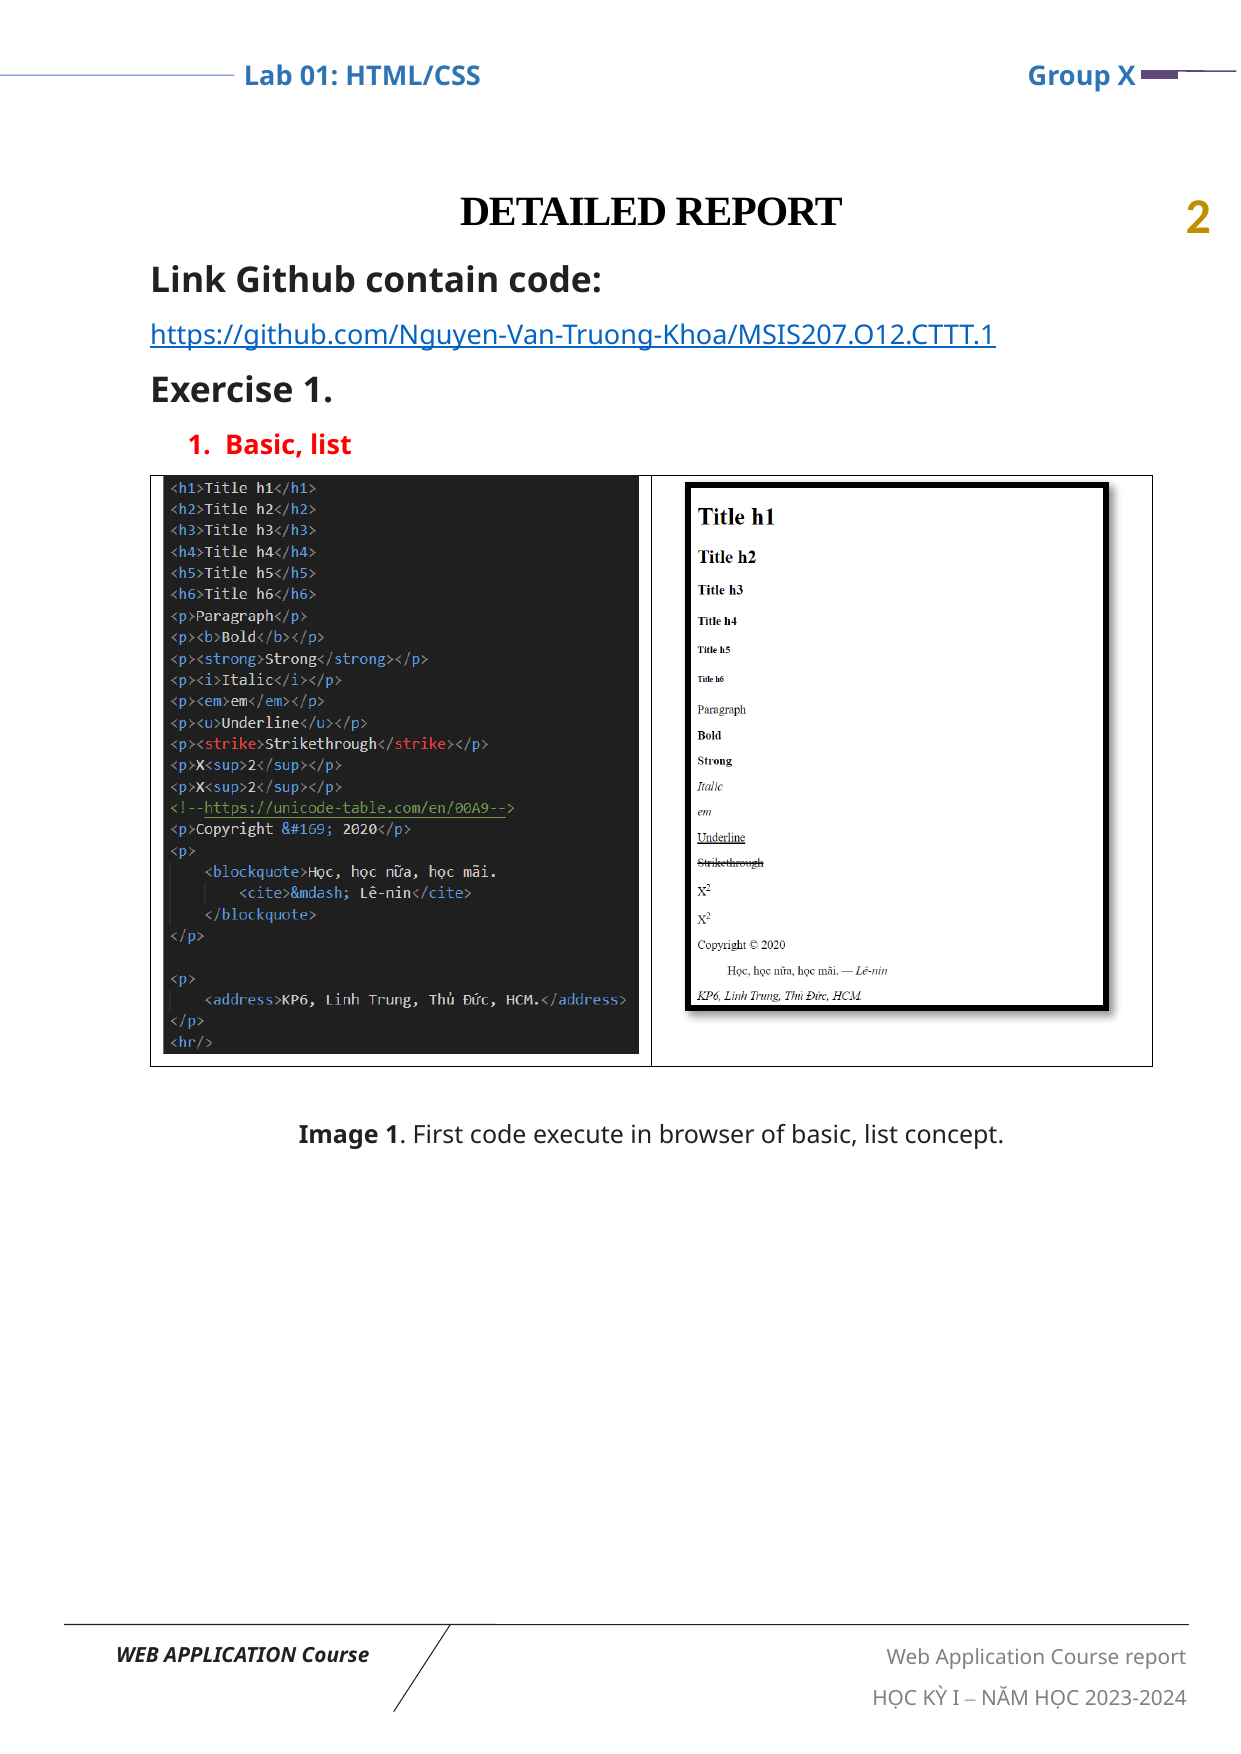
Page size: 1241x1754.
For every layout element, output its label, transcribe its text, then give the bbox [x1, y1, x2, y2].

table_header [151, 476, 651, 1066]
picture [691, 488, 1103, 1005]
text Exercise 1. [150, 364, 1153, 413]
table_header [652, 476, 1152, 1066]
subtitle DETAILED REPORT [150, 187, 1153, 235]
text Image 1. First code execute in browser of basic, list concept. [150, 1117, 1153, 1151]
text https://github.com/Nguyen-Van-Truong-Khoa/MSIS207.O12.CTTT.1 [150, 315, 1153, 352]
picture [163, 475, 639, 1054]
text Link Github contain code: [150, 254, 1153, 303]
list Basic, list [187, 425, 1153, 462]
